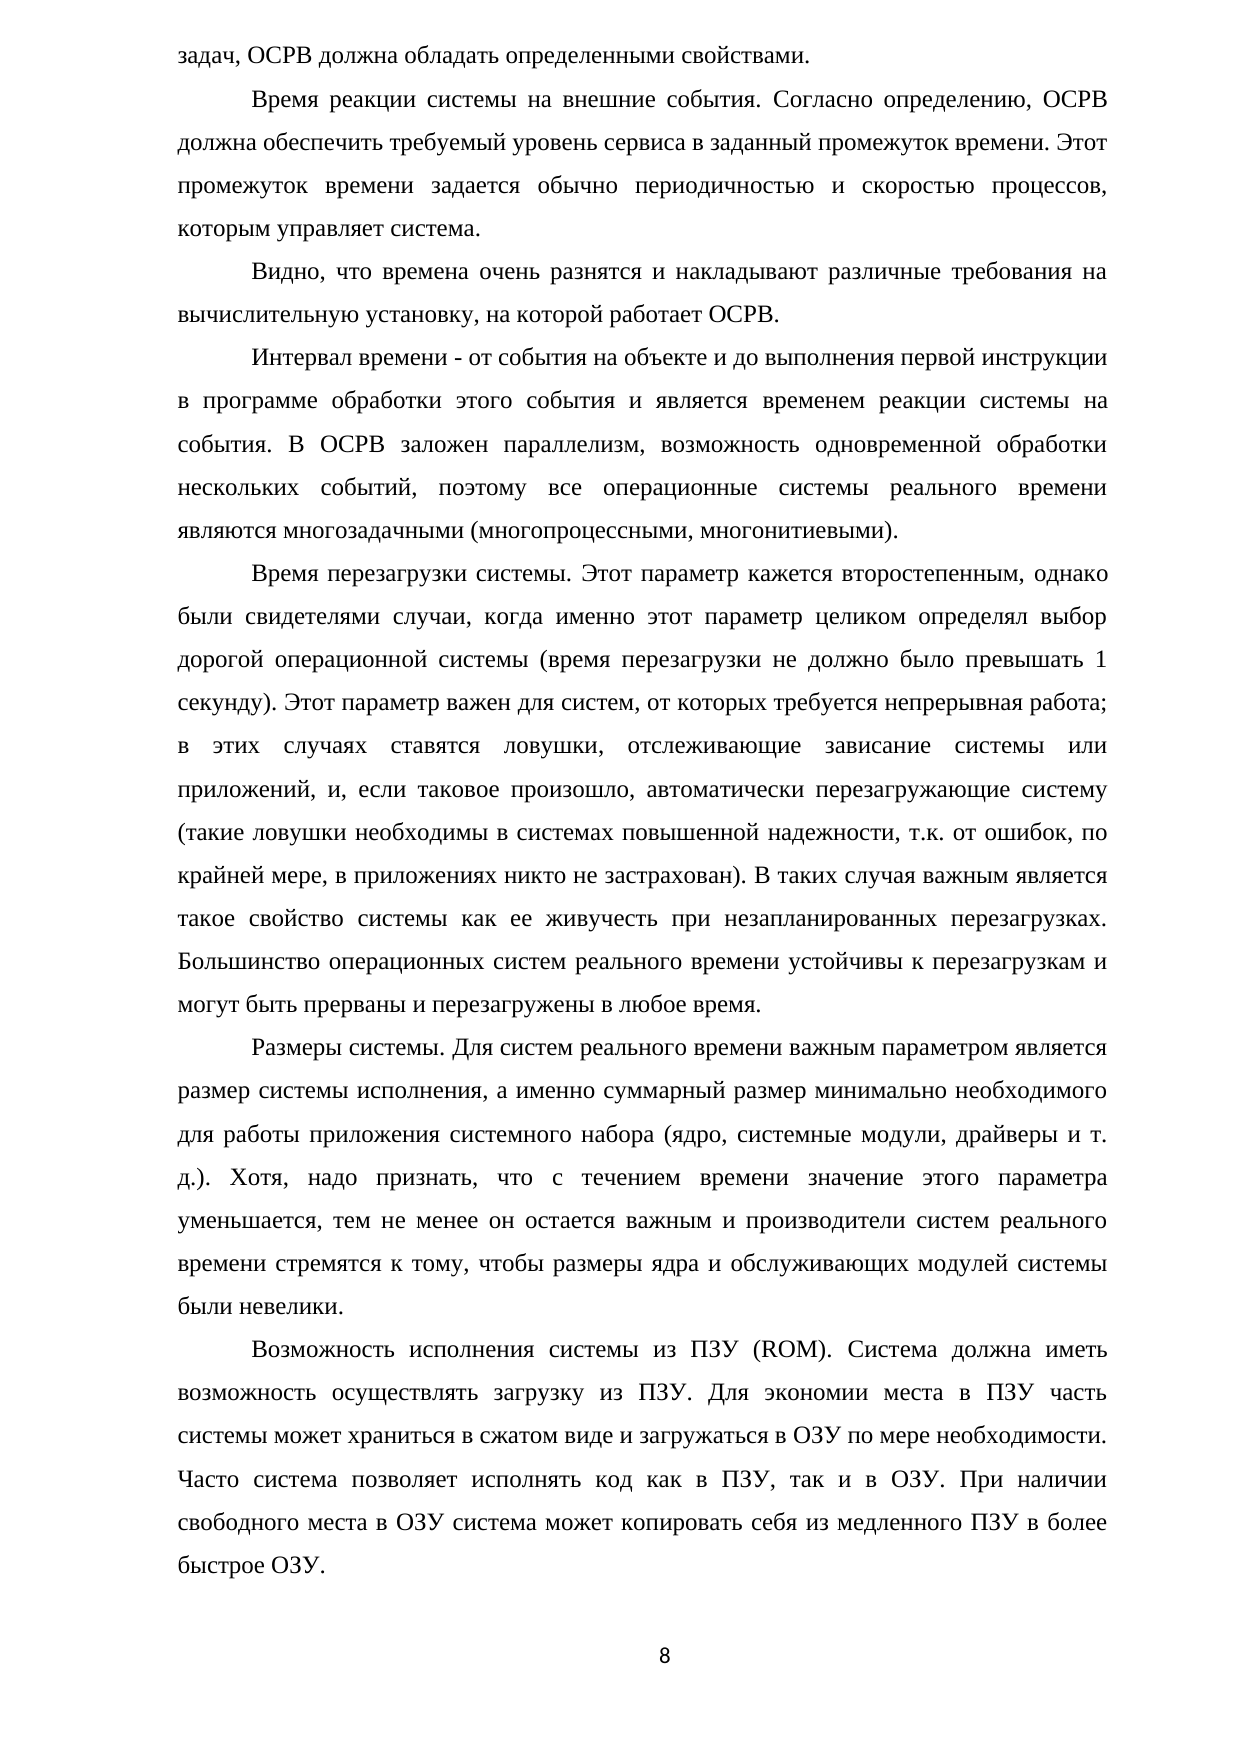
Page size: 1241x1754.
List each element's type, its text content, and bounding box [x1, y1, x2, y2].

text Время реакции системы на внешние события. Согласно определению, ОСРВ должна обеспечить требуемый уровень сервиса в заданный промежуток времени. Этот промежуток времени задается обычно периодичностью и скоростью процессов, которым управляет система. [177, 84, 1108, 242]
text Время перезагрузки системы. Этот параметр кажется второстепенным, однако были свидетелями случаи, когда именно этот параметр целиком определял выбор дорогой операционной системы (время перезагрузки не должно было превышать 1 секунду). Этот параметр важен для систем, от которых требуется непрерывная работа; в этих случаях ставятся ловушки, отслеживающие зависание системы или приложений, и, если таковое произошло, автоматически перезагружающие систему (такие ловушки необходимы в системах повышенной надежности, т.к. от ошибок, по крайней мере, в приложениях никто не застрахован). В таких случая важным является такое свойство системы как ее живучесть при незапланированных перезагрузках. Большинство операционных систем реального времени устойчивы к перезагрузкам и могут быть прерваны и перезагружены в любое время. [177, 558, 1108, 1018]
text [177, 41, 1108, 69]
text Возможность исполнения системы из ПЗУ (ROM). Система должна иметь возможность осуществлять загрузку из ПЗУ. Для экономии места в ПЗУ часть системы может храниться в сжатом виде и загружаться в ОЗУ по мере необходимости. Часто система позволяет исполнять код как в ПЗУ, так и в ОЗУ. При наличии свободного места в ОЗУ система может копировать себя из медленного ПЗУ в более быстрое ОЗУ. [177, 1334, 1108, 1579]
text Размеры системы. Для систем реального времени важным параметром является размер системы исполнения, а именно суммарный размер минимально необходимого для работы приложения системного набора (ядро, системные модули, драйверы и т. д.). Хотя, надо признать, что с течением времени значение этого параметра уменьшается, тем не менее он остается важным и производители систем реального времени стремятся к тому, чтобы размеры ядра и обслуживающих модулей системы были невелики. [177, 1032, 1108, 1320]
text Видно, что времена очень разнятся и накладывают различные требования на вычислительную установку, на которой работает ОСРВ. [177, 256, 1108, 328]
text Интервал времени - от события на объекте и до выполнения первой инструкции в программе обработки этого события и является временем реакции системы на события. В ОСРВ заложен параллелизм, возможность одновременной обработки нескольких событий, поэтому все операционные системы реального времени являются многозадачными (многопроцессными, многонитиевыми). [177, 342, 1108, 544]
